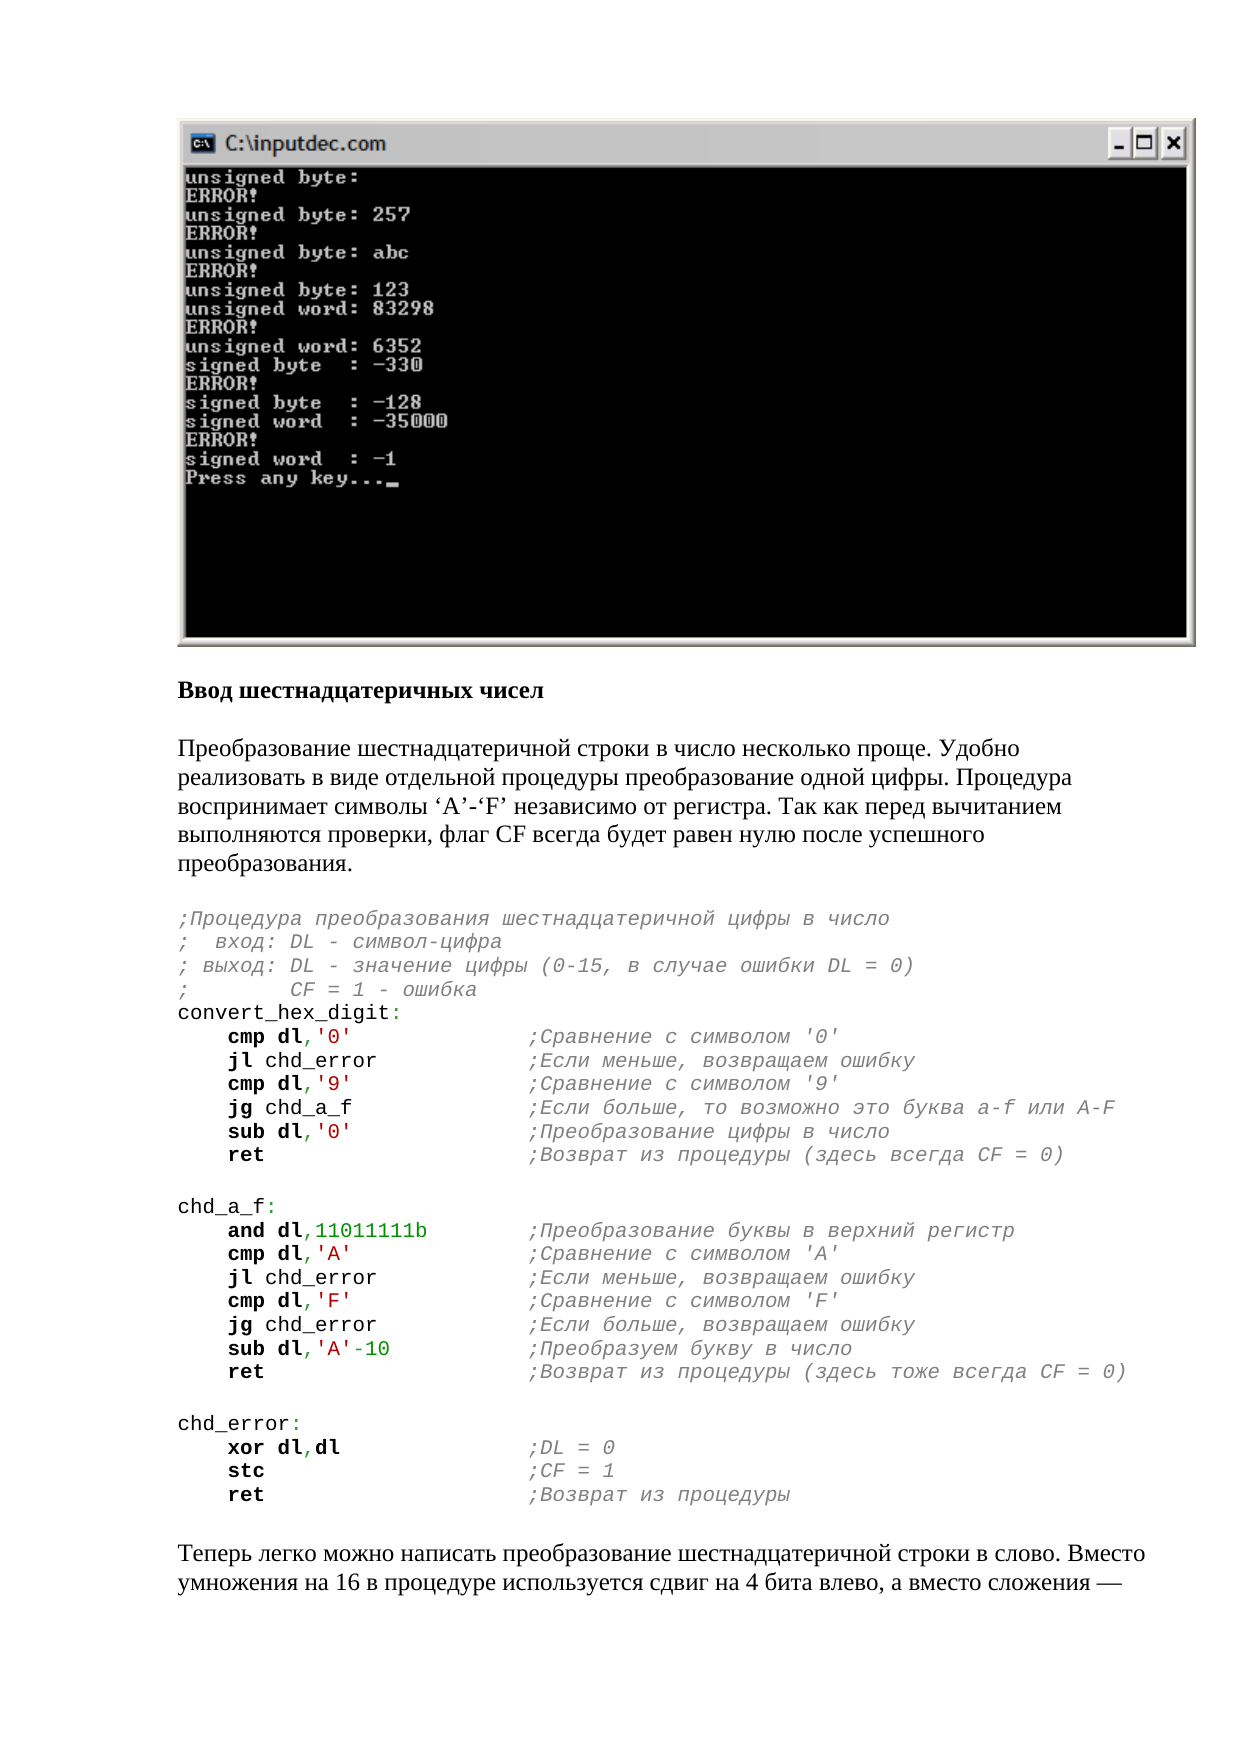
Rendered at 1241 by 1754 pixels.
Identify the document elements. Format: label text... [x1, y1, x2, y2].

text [177, 1538, 1152, 1596]
table_header ;Процедура преобразования шестнадцатеричной цифры в число ; вход: DL - символ-цифра ; выход: DL - значение цифры (0-15, в случае ошибки DL = 0) ; CF = 1 - ошибка convert_hex_digit: cmp dl,'0' ;Сравнение с символом '0' jl chd_error ;Если меньше, возвращаем ошибку cmp dl,'9' ;Сравнение с символом '9' jg chd_a_f ;Если больше, то возможно это буква a-f или A-F sub dl,'0' ;Преобразование цифры в число ret ;Возврат из процедуры (здесь всегда CF = 0) chd_a_f: and dl,11011111b ;Преобразование буквы в верхний регистр cmp dl,'A' ;Сравнение с символом 'A' jl chd_error ;Если меньше, возвращаем ошибку cmp dl,'F' ;Сравнение с символом 'F' jg chd_error ;Если больше, возвращаем ошибку sub dl,'A'-10 ;Преобразуем букву в число ret ;Возврат из процедуры (здесь тоже всегда CF = 0) chd_error: xor dl,dl ;DL = 0 stc ;CF = 1 ret ;Возврат из процедуры [176, 906, 1135, 1509]
text Ввод шестнадцатеричных чисел [177, 675, 1152, 704]
text Преобразование шестнадцатеричной строки в число несколько проще. Удобно реализовать в виде отдельной процедуры преобразование одной цифры. Процедура воспринимает символы ‘A’-‘F’ независимо от регистра. Так как перед вычитанием выполняются проверки, флаг CF всегда будет равен нулю после успешного преобразования. [177, 733, 1152, 877]
picture [177, 118, 1196, 647]
